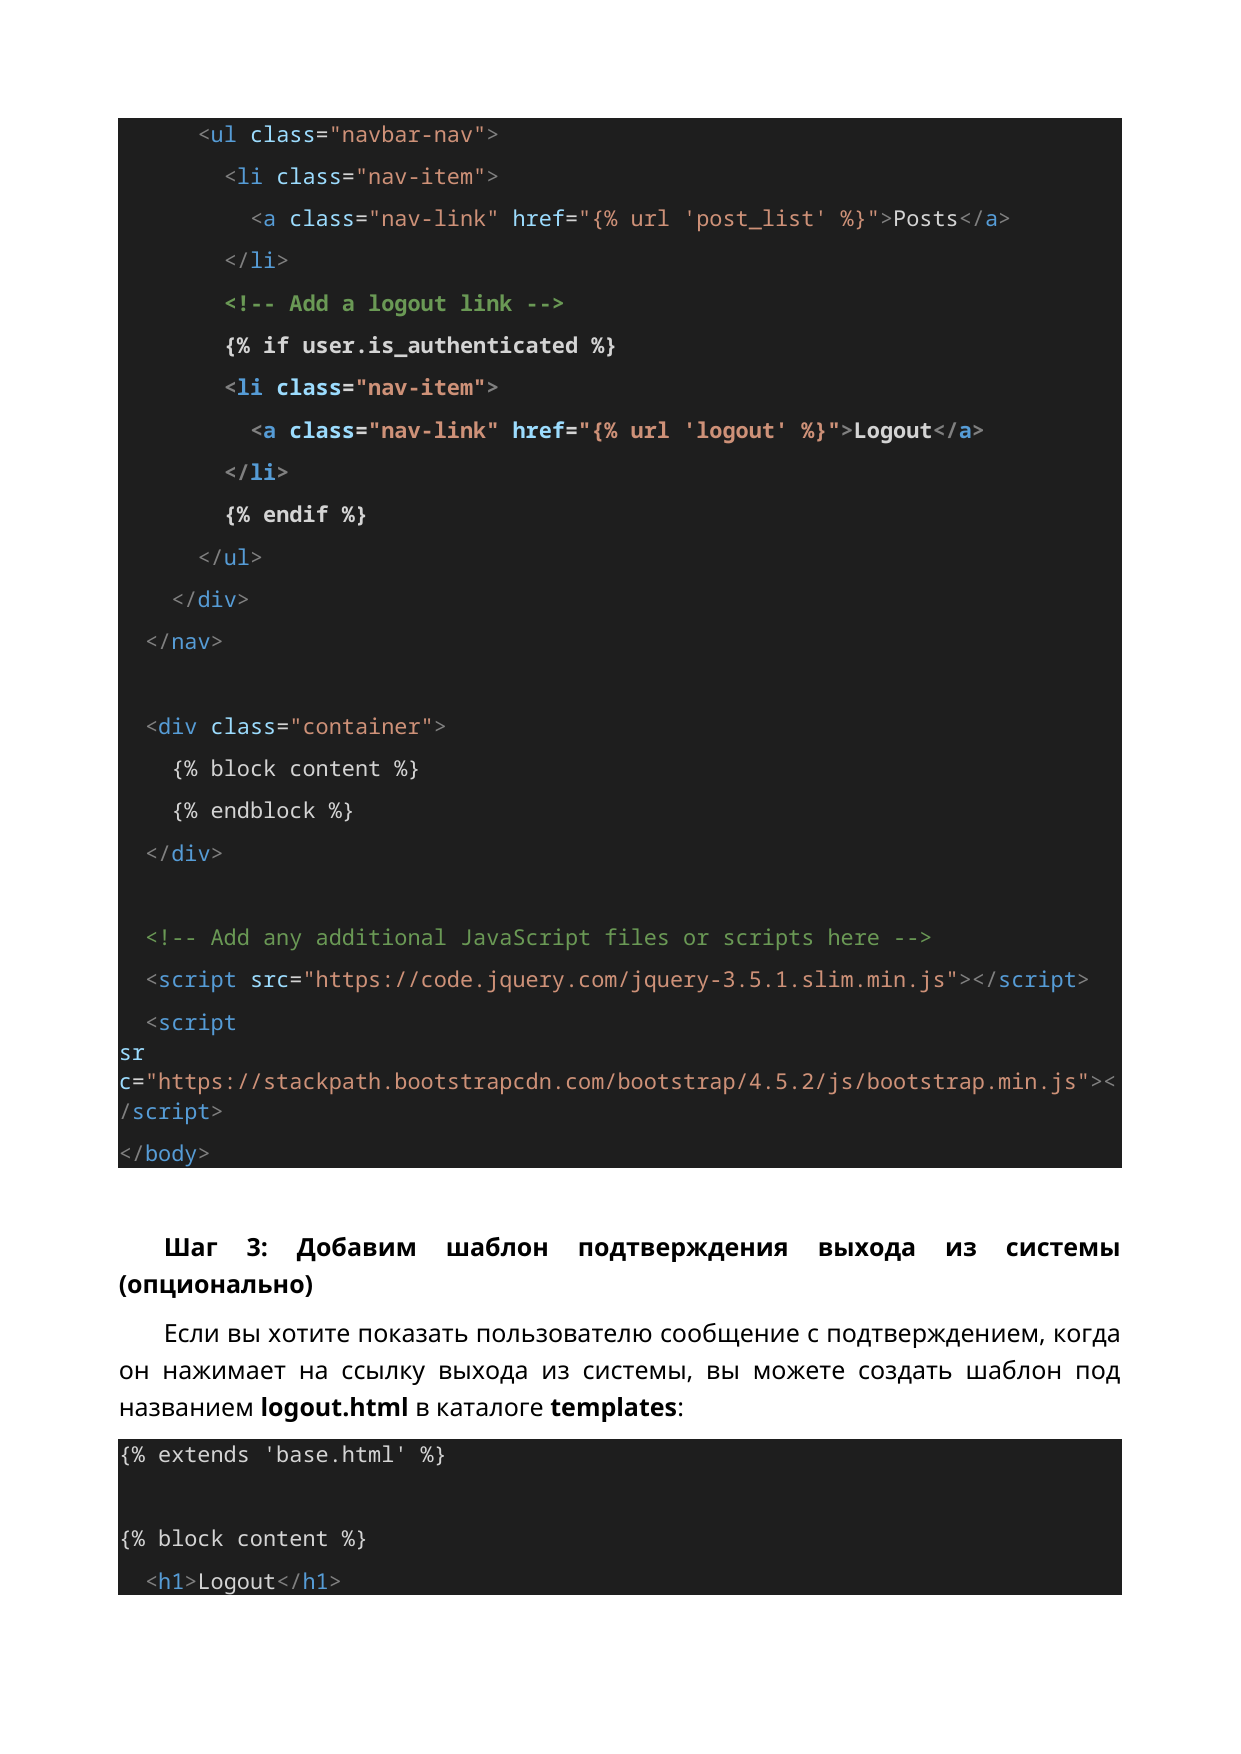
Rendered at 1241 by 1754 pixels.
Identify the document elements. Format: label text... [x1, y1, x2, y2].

text </li> [118, 245, 1122, 275]
text {% endif %} [118, 499, 1122, 529]
text <li class="nav-item"> [118, 372, 1122, 402]
text <script src="https://code.jquery.com/jquery-3.5.1.slim.min.js"></script> [118, 964, 1122, 994]
text </div> [118, 584, 1122, 613]
text </li> [118, 457, 1122, 487]
text </ul> [118, 541, 1122, 571]
text {% block content %} [118, 753, 1122, 783]
text <div class="container"> [118, 711, 1122, 740]
text <ul class="navbar-nav"> [118, 118, 1122, 148]
text Шаг 3: Добавим шаблон подтверждения выхода из системы (опционально) [118, 1230, 1122, 1301]
text {% if user.is_authenticated %} [118, 330, 1122, 360]
text <a class="nav-link" href="{% url 'post_list' %}">Posts</a> [118, 203, 1122, 233]
text </nav> [118, 626, 1122, 656]
text {% block content %} [118, 1523, 1122, 1553]
text <li class="nav-item"> [118, 161, 1122, 191]
text <!-- Add a logout link --> [118, 288, 1122, 317]
text Если вы хотите показать пользователю сообщение с подтверждением, когда он нажимает на ссылку выхода из системы, вы можете создать шаблон под названием logout.html в каталоге templates: [118, 1316, 1122, 1423]
text </div> [118, 837, 1122, 867]
text <h1>Logout</h1> [118, 1566, 1122, 1595]
text <!-- Add any additional JavaScript files or scripts here --> [118, 922, 1122, 952]
text </body> [118, 1138, 1122, 1168]
text <a class="nav-link" href="{% url 'logout' %}">Logout</a> [118, 414, 1122, 444]
text {% endblock %} [118, 795, 1122, 825]
text <script src="https://stackpath.bootstrapcdn.com/bootstrap/4.5.2/js/bootstrap.min.js"></script> [118, 1007, 1122, 1126]
text {% extends 'base.html' %} [118, 1439, 1122, 1468]
